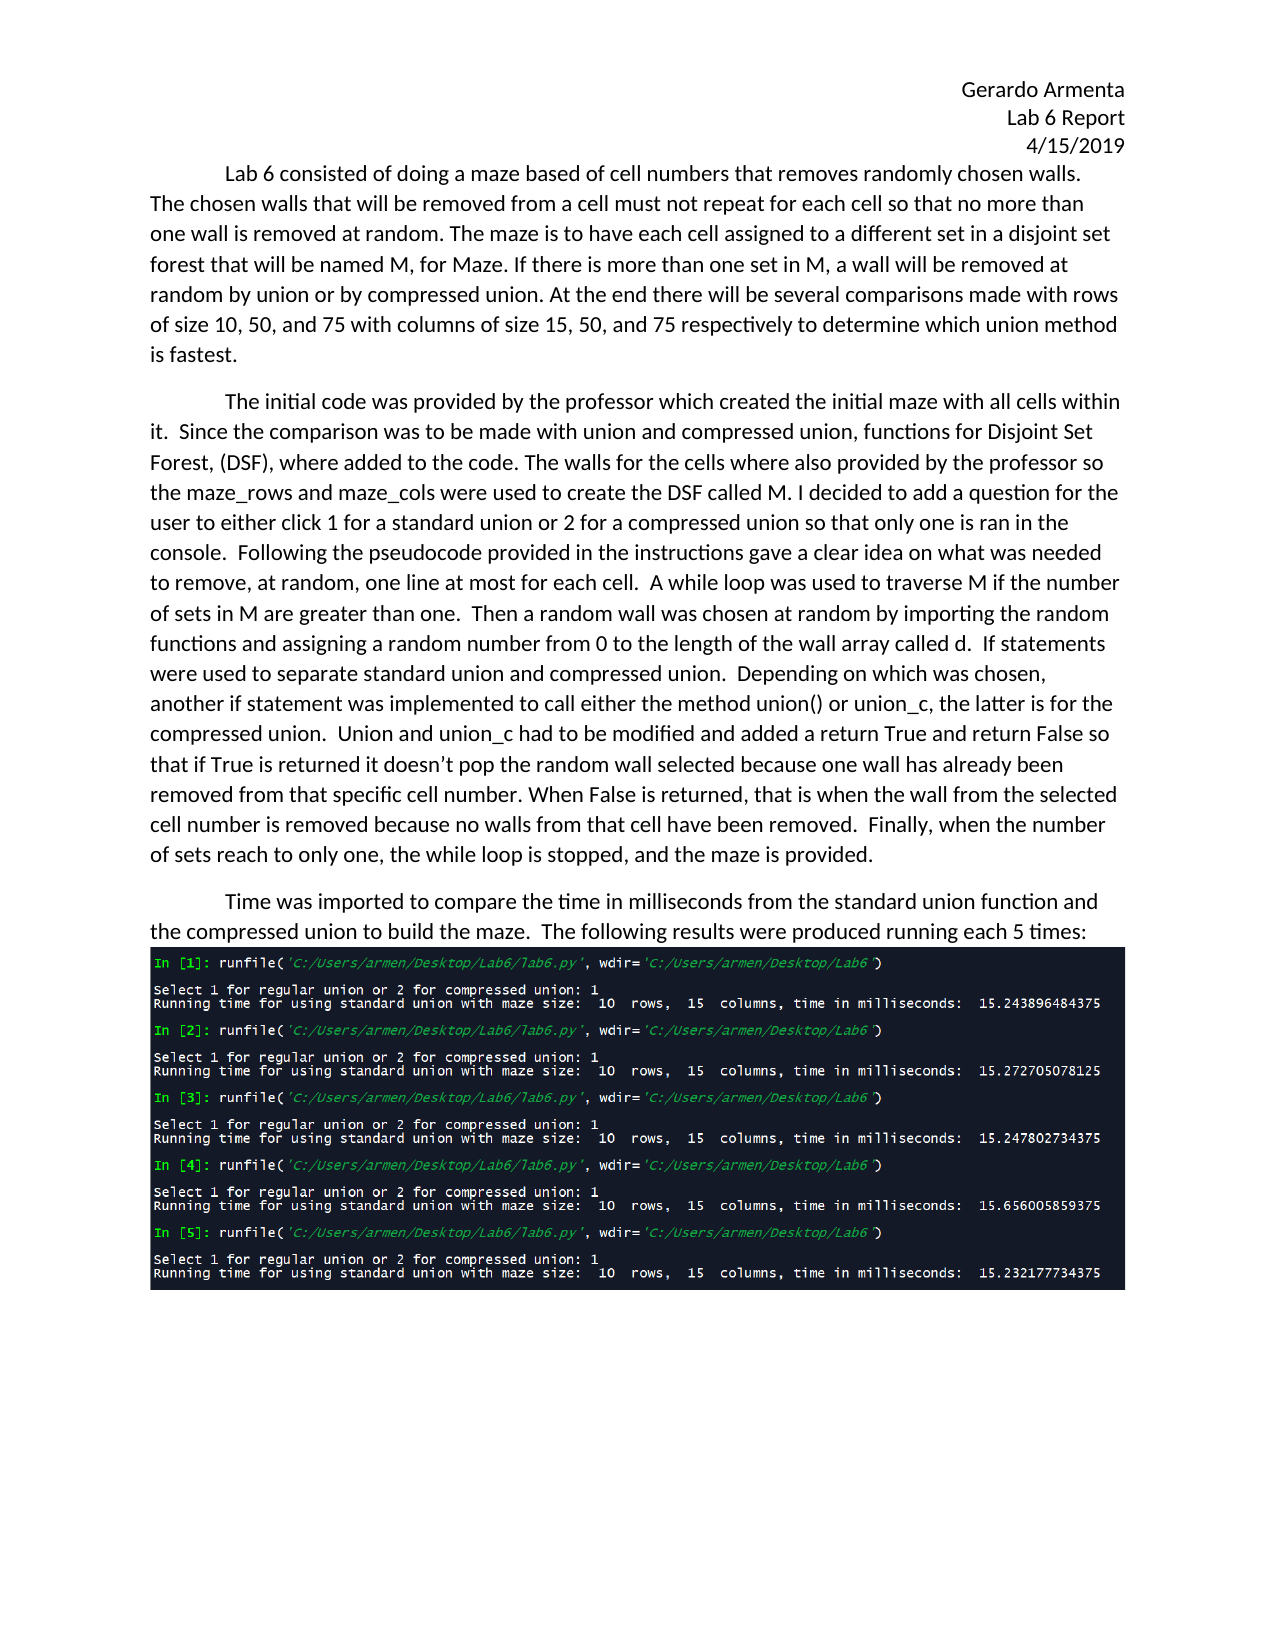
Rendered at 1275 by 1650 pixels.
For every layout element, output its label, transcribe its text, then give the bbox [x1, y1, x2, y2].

picture [150, 947, 1125, 1290]
text Lab 6 consisted of doing a maze based of cell numbers that removes randomly chosen walls. The chosen walls that will be removed from a cell must not repeat for each cell so that no more than one wall is removed at random. The maze is to have each cell assigned to a different set in a disjoint set forest that will be named M, for Maze. If there is more than one set in M, a wall will be removed at random by union or by compressed union. At the end there will be several comparisons made with rows of size 10, 50, and 75 with columns of size 15, 50, and 75 respectively to determine which union method is fastest. [150, 159, 1125, 368]
text Time was imported to compare the time in milliseconds from the standard union function and the compressed union to build the maze. The following results were produced running each 5 times: [150, 887, 1125, 947]
text The initial code was provided by the professor which created the initial maze with all cells within it. Since the comparison was to be made with union and compressed union, functions for Disjoint Set Forest, (DSF), where added to the code. The walls for the cells where also provided by the professor so the maze_rows and maze_cols were used to create the DSF called M. I decided to add a question for the user to either click 1 for a standard union or 2 for a compressed union so that only one is ran in the console. Following the pseudocode provided in the instructions gave a clear idea on what was needed to remove, at random, one line at most for each cell. A while loop was used to traverse M if the number of sets in M are greater than one. Then a random wall was chosen at random by importing the random functions and assigning a random number from 0 to the length of the wall array called d. If statements were used to separate standard union and compressed union. Depending on which was chosen, another if statement was implemented to call either the method union() or union_c, the latter is for the compressed union. Union and union_c had to be modified and added a return True and return False so that if True is returned it doesn’t pop the random wall selected because one wall has already been removed from that specific cell number. When False is returned, that is when the wall from the selected cell number is removed because no walls from that cell have been removed. Finally, when the number of sets reach to only one, the while loop is stopped, and the maze is provided. [150, 387, 1125, 868]
